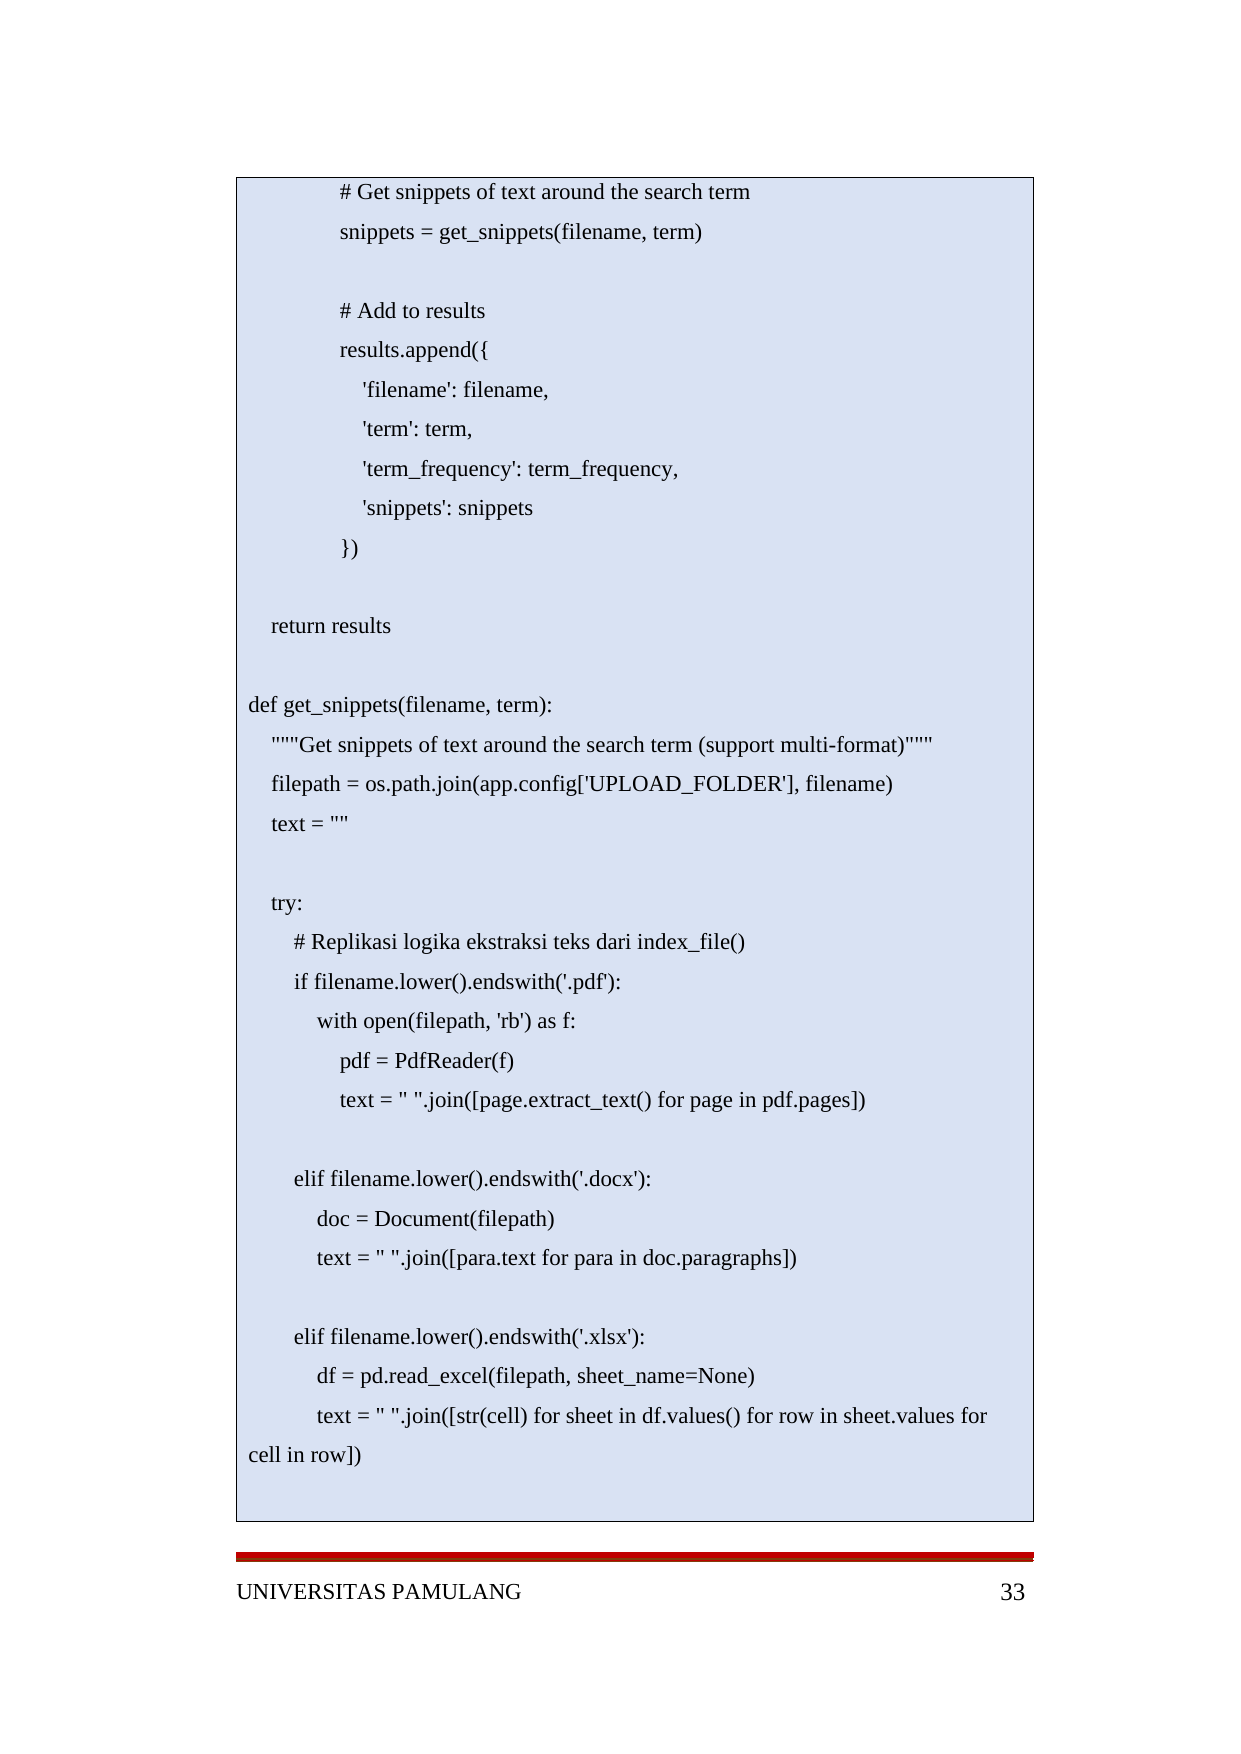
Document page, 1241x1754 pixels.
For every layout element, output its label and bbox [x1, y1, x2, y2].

table_header [237, 178, 1033, 1521]
